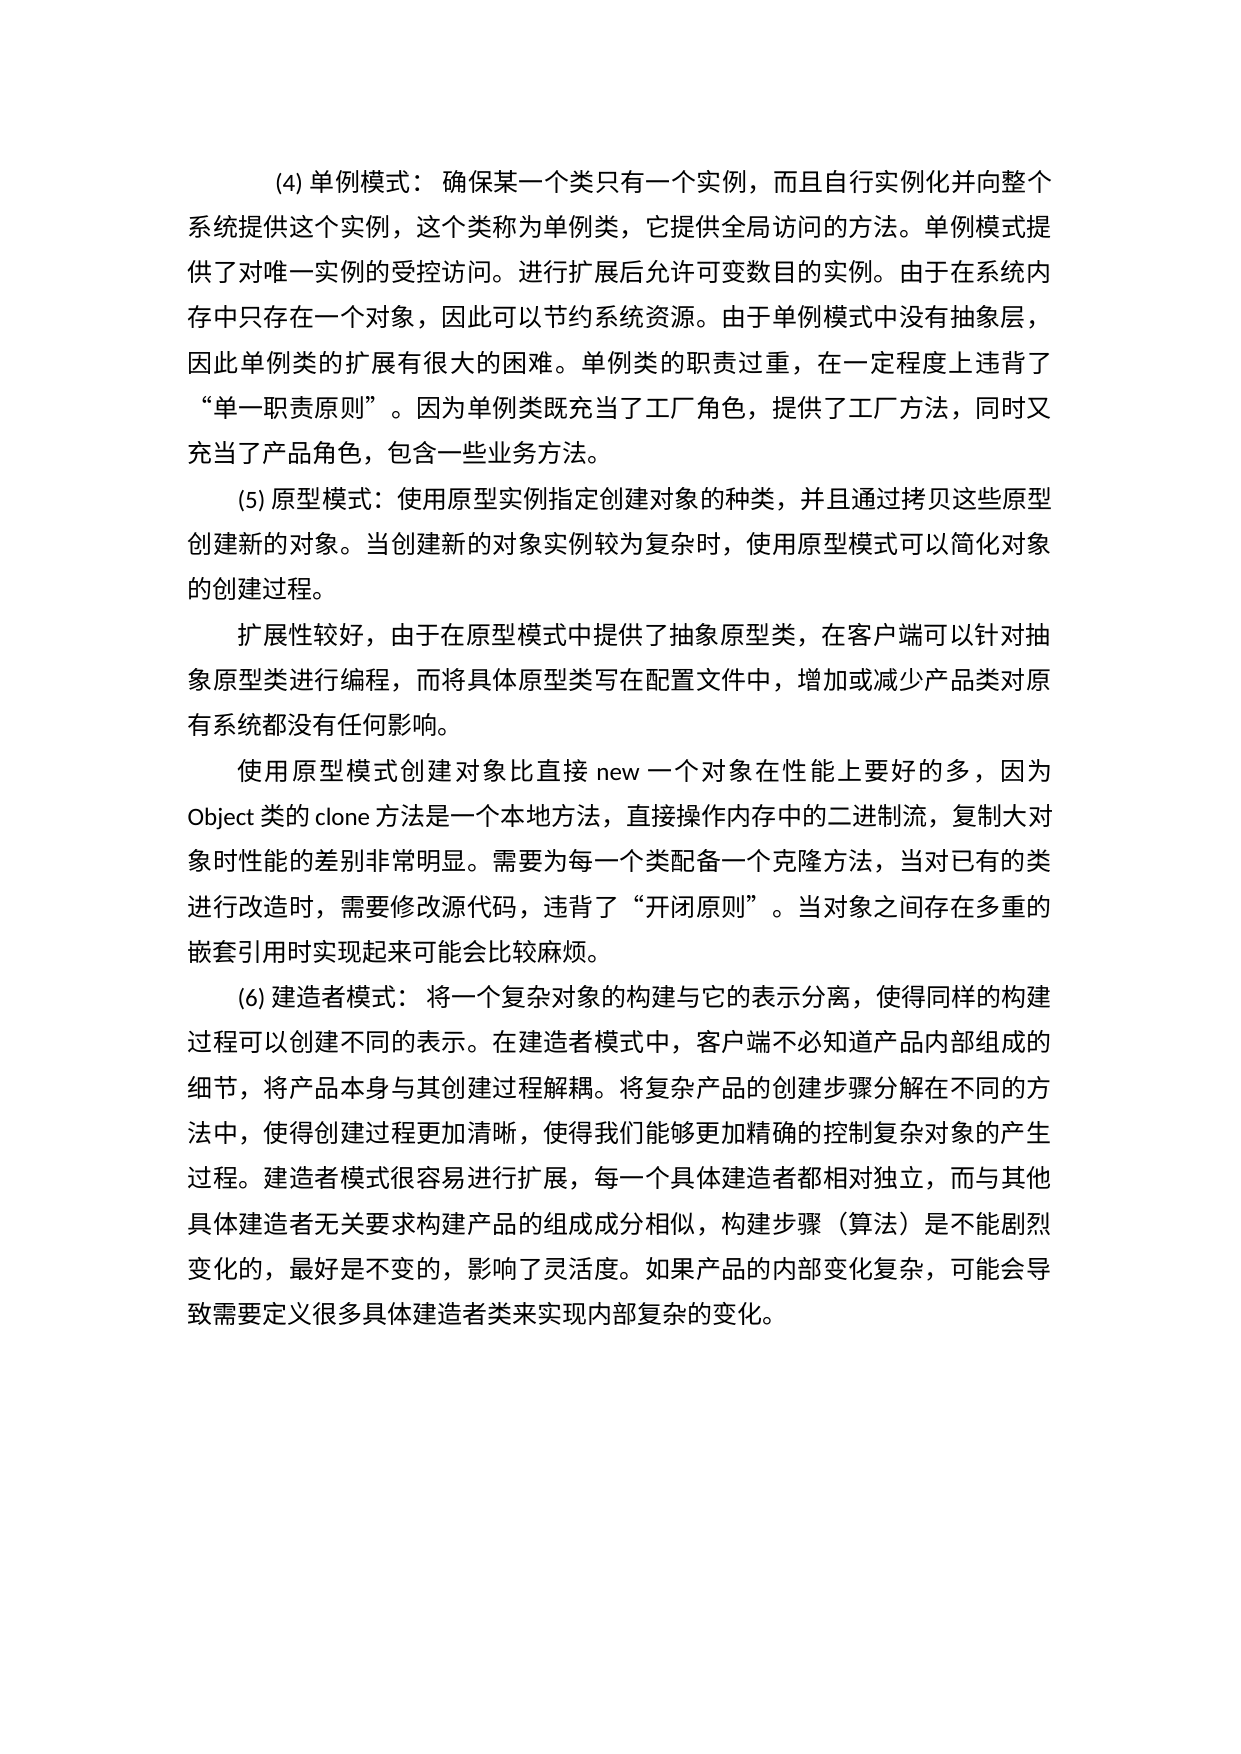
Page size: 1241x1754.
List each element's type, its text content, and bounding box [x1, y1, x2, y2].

text (4) 单例模式： 确保某一个类只有一个实例，而且自行实例化并向整个系统提供这个实例，这个类称为单例类，它提供全局访问的方法。单例模式提供了对唯一实例的受控访问。进行扩展后允许可变数目的实例。由于在系统内存中只存在一个对象，因此可以节约系统资源。由于单例模式中没有抽象层，因此单例类的扩展有很大的困难。单例类的职责过重，在一定程度上违背了“单一职责原则”。因为单例类既充当了工厂角色，提供了工厂方法，同时又充当了产品角色，包含一些业务方法。 [187, 162, 1053, 470]
text (6) 建造者模式： 将一个复杂对象的构建与它的表示分离，使得同样的构建过程可以创建不同的表示。在建造者模式中，客户端不必知道产品内部组成的细节，将产品本身与其创建过程解耦。将复杂产品的创建步骤分解在不同的方法中，使得创建过程更加清晰，使得我们能够更加精确的控制复杂对象的产生过程。建造者模式很容易进行扩展，每一个具体建造者都相对独立，而与其他具体建造者无关要求构建产品的组成成分相似，构建步骤（算法）是不能剧烈变化的，最好是不变的，影响了灵活度。如果产品的内部变化复杂，可能会导致需要定义很多具体建造者类来实现内部复杂的变化。 [187, 978, 1053, 1331]
text 扩展性较好，由于在原型模式中提供了抽象原型类，在客户端可以针对抽象原型类进行编程，而将具体原型类写在配置文件中，增加或减少产品类对原有系统都没有任何影响。 [187, 615, 1053, 742]
text 使用原型模式创建对象比直接new一个对象在性能上要好的多，因为Object类的clone方法是一个本地方法，直接操作内存中的二进制流，复制大对象时性能的差别非常明显。需要为每一个类配备一个克隆方法，当对已有的类进行改造时，需要修改源代码，违背了“开闭原则”。当对象之间存在多重的嵌套引用时实现起来可能会比较麻烦。 [187, 751, 1053, 968]
text (5) 原型模式：使用原型实例指定创建对象的种类，并且通过拷贝这些原型创建新的对象。当创建新的对象实例较为复杂时，使用原型模式可以简化对象的创建过程。 [187, 479, 1053, 606]
